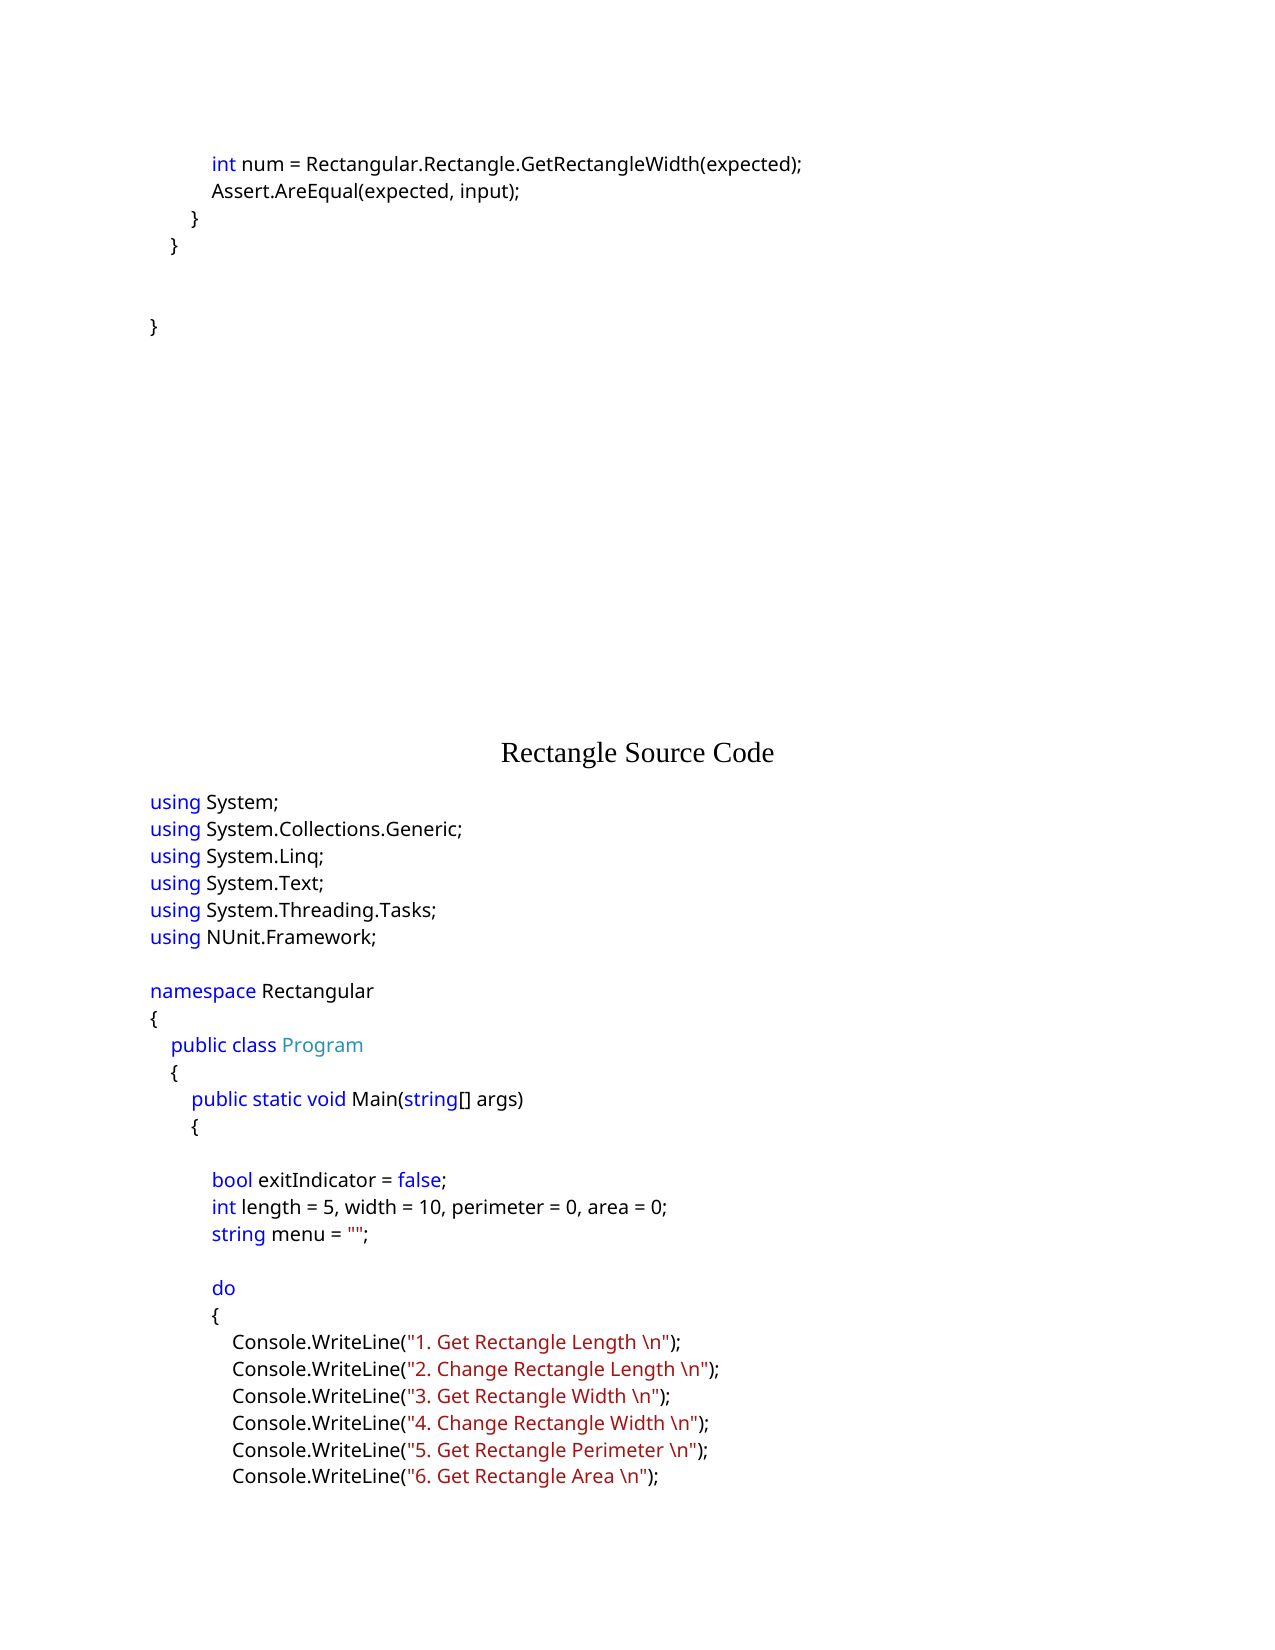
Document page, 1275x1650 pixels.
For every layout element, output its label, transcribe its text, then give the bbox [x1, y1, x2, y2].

text Console.WriteLine("6. Get Rectangle Area \n"); [150, 1463, 1125, 1490]
text do [150, 1274, 1125, 1301]
text { [150, 1301, 1125, 1328]
text using System.Text; [150, 869, 1125, 896]
text using System.Linq; [150, 842, 1125, 869]
text Console.WriteLine("4. Change Rectangle Width \n"); [150, 1409, 1125, 1436]
text } [150, 231, 1125, 258]
text public static void Main(string[] args) [150, 1085, 1125, 1112]
text Console.WriteLine("3. Get Rectangle Width \n"); [150, 1382, 1125, 1409]
text Rectangle Source Code [150, 736, 1125, 769]
text Console.WriteLine("1. Get Rectangle Length \n"); [150, 1328, 1125, 1355]
text Console.WriteLine("5. Get Rectangle Perimeter \n"); [150, 1436, 1125, 1463]
text } [150, 204, 1125, 231]
text { [150, 1058, 1125, 1085]
text namespace Rectangular [150, 977, 1125, 1004]
text int length = 5, width = 10, perimeter = 0, area = 0; [150, 1193, 1125, 1220]
text int num = Rectangular.Rectangle.GetRectangleWidth(expected); [150, 150, 1125, 177]
text public class Program [150, 1031, 1125, 1058]
text { [150, 1112, 1125, 1139]
text { [150, 1004, 1125, 1031]
text using System; [150, 788, 1125, 815]
text } [150, 312, 1125, 339]
text Console.WriteLine("2. Change Rectangle Length \n"); [150, 1355, 1125, 1382]
text using System.Threading.Tasks; [150, 896, 1125, 923]
text using System.Collections.Generic; [150, 815, 1125, 842]
text string menu = ""; [150, 1220, 1125, 1247]
text Assert.AreEqual(expected, input); [150, 177, 1125, 204]
text using NUnit.Framework; [150, 923, 1125, 950]
text bool exitIndicator = false; [150, 1166, 1125, 1193]
